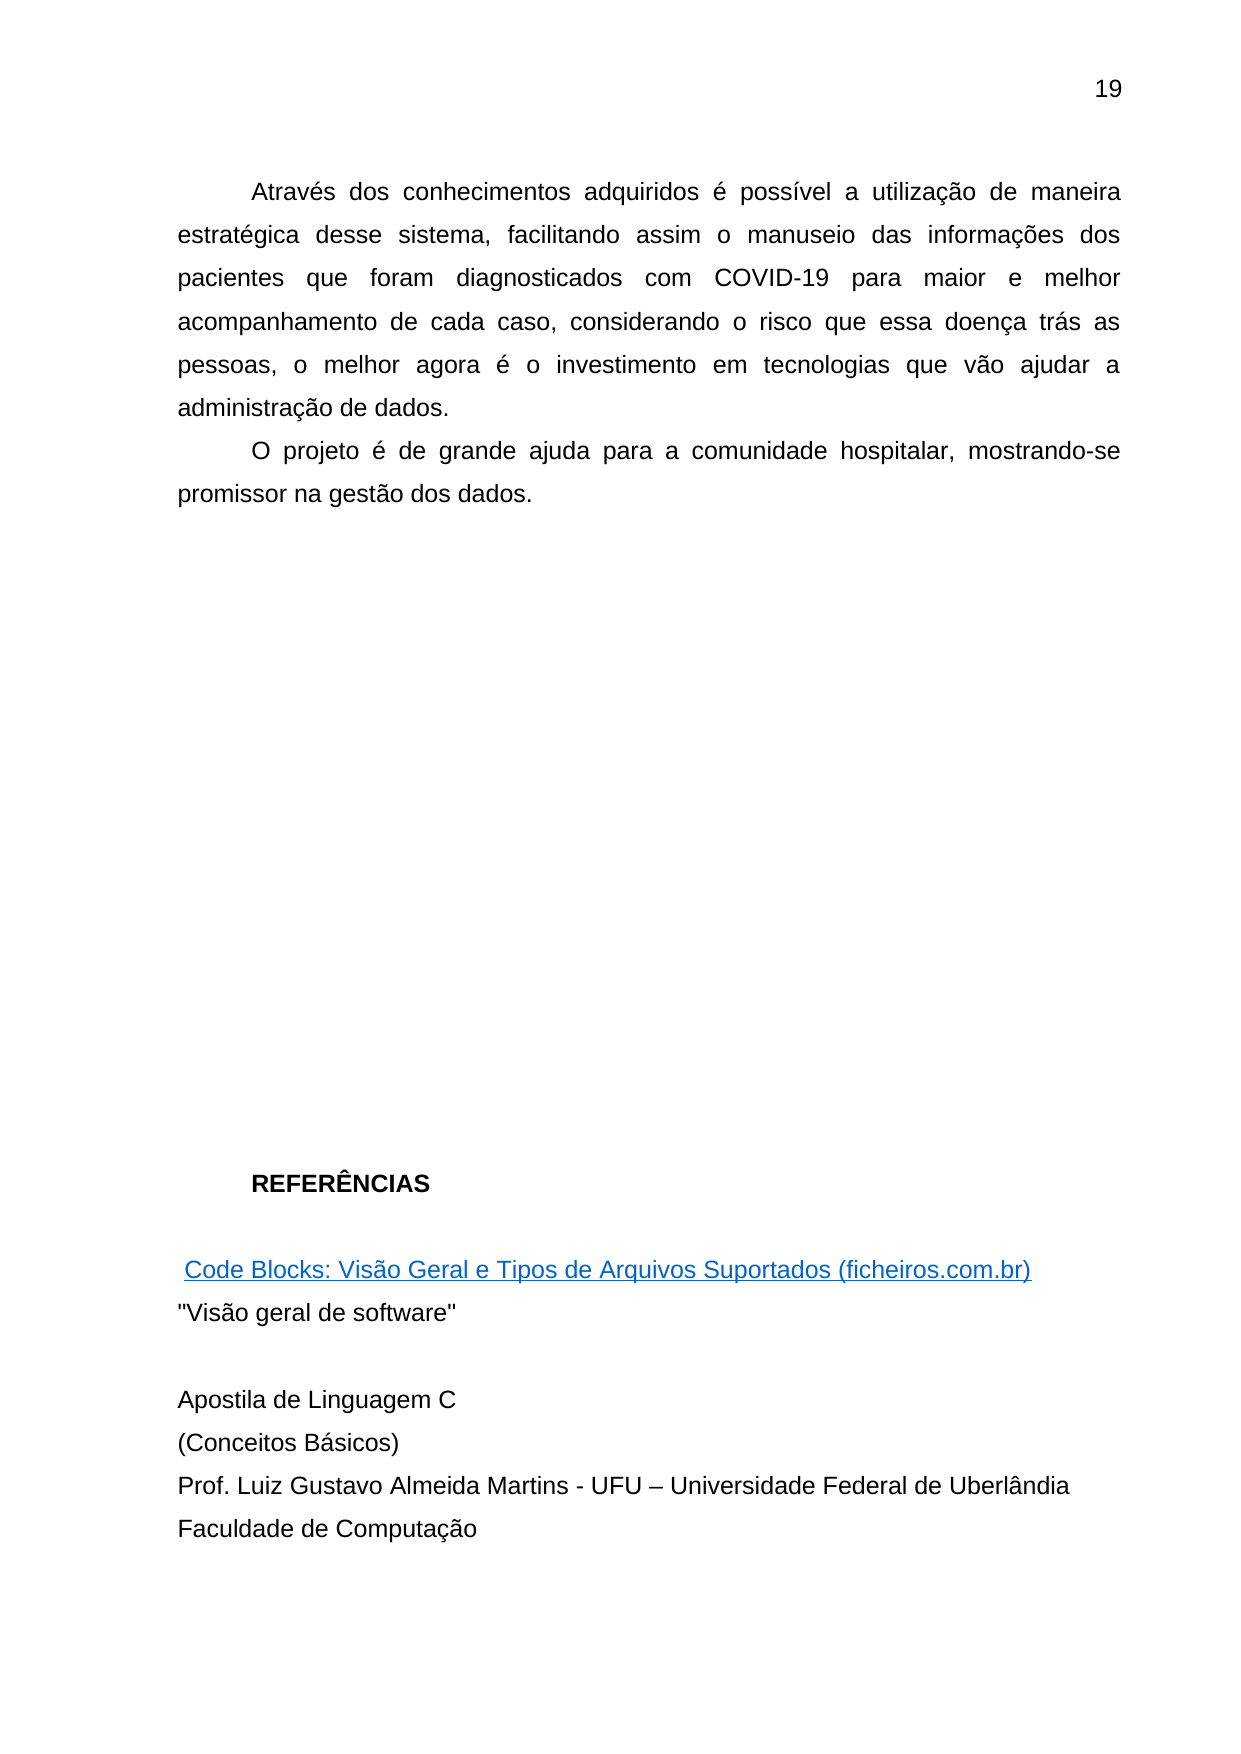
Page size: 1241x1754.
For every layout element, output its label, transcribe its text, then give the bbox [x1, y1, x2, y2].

text REFERÊNCIAS [177, 1169, 1122, 1198]
text O projeto é de grande ajuda para a comunidade hospitalar, mostrando-se promissor na gestão dos dados. [177, 436, 1122, 508]
text Prof. Luiz Gustavo Almeida Martins - UFU – Universidade Federal de Uberlândia [177, 1471, 1122, 1500]
text Code Blocks: Visão Geral e Tipos de Arquivos Suportados (ficheiros.com.br) [177, 1255, 1122, 1284]
text Faculdade de Computação [177, 1514, 1122, 1543]
text "Visão geral de software" [177, 1298, 1122, 1327]
text Através dos conhecimentos adquiridos é possível a utilização de maneira estratégica desse sistema, facilitando assim o manuseio das informações dos pacientes que foram diagnosticados com COVID-19 para maior e melhor acompanhamento de cada caso, considerando o risco que essa doença trás as pessoas, o melhor agora é o investimento em tecnologias que vão ajudar a administração de dados. [177, 177, 1122, 422]
text Apostila de Linguagem C [177, 1385, 1122, 1413]
text (Conceitos Básicos) [177, 1428, 1122, 1457]
